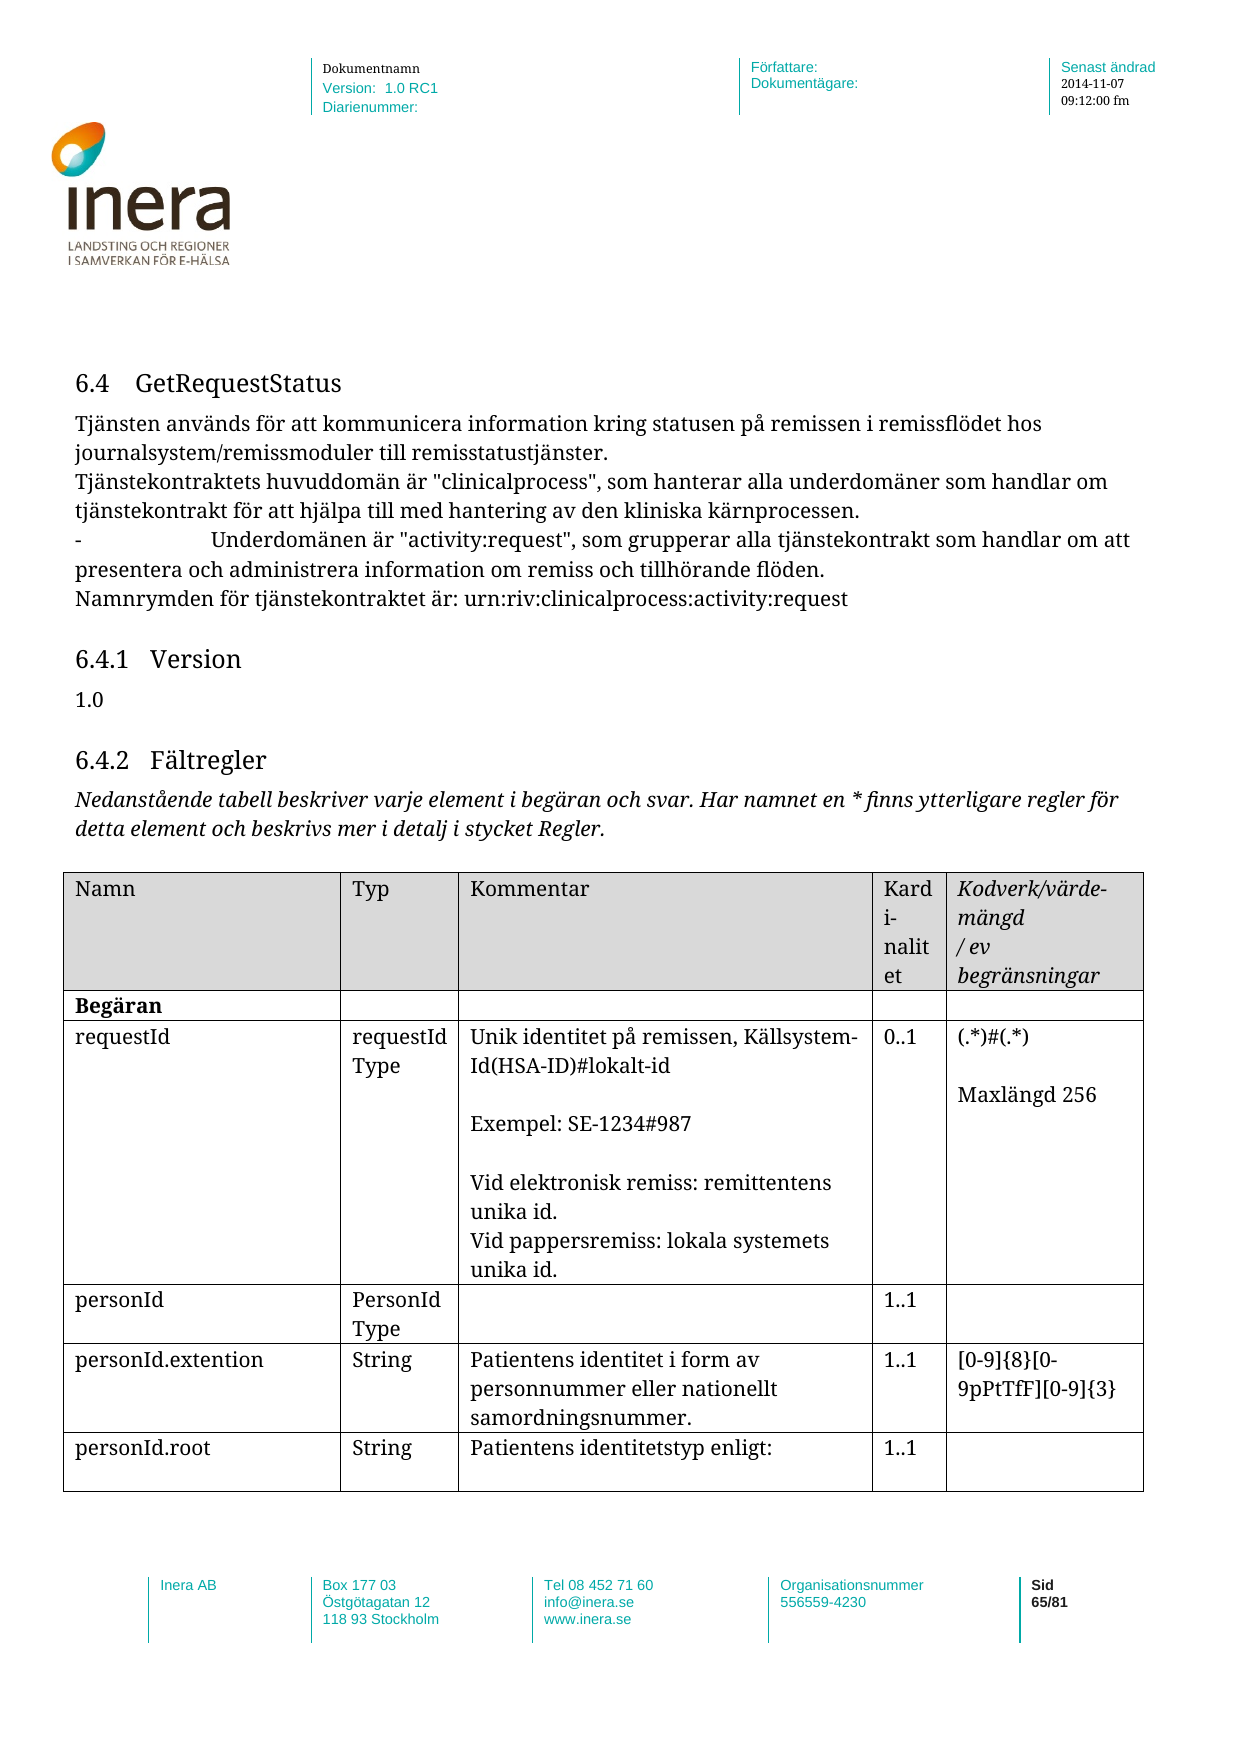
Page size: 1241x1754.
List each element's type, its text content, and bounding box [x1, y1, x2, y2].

table_cell Unik identitet på remissen, Källsystem-Id(HSA-ID)#lokalt-id Exempel: SE-1234#987 Vid elektronisk remiss: remittentens unika id. Vid pappersremiss: lokala systemets unika id. [459, 1021, 872, 1284]
table_cell (.*)#(.*) Maxlängd 256 [947, 1021, 1143, 1284]
table_cell personId.extention [64, 1344, 340, 1432]
text Tjänstekontraktets huvuddomän är "clinicalprocess", som hanterar alla underdomäner som handlar om tjänstekontrakt för att hjälpa till med hantering av den kliniska kärnprocessen. [75, 467, 1165, 525]
table_header Kardi-nalitet [873, 873, 946, 990]
table_cell [459, 991, 872, 1020]
text Tjänsten används för att kommunicera information kring statusen på remissen i remissflödet hos journalsystem/remissmoduler till remisstatustjänster. [75, 408, 1165, 467]
table_cell 1..1 [873, 1285, 946, 1343]
table_header Typ [341, 873, 458, 990]
text Nedanstående tabell beskriver varje element i begäran och svar. Har namnet en * finns ytterligare regler för detta element och beskrivs mer i detalj i stycket Regler. [75, 785, 1165, 843]
table_cell Begäran [64, 991, 340, 1020]
table_cell 0..1 [873, 1021, 946, 1284]
table_cell personId [64, 1285, 340, 1343]
picture [51, 122, 230, 265]
subtitle GetRequestStatus [75, 366, 1165, 400]
table_cell 1..1 [873, 1433, 946, 1491]
table_cell String [341, 1433, 458, 1491]
table_cell PersonIdType [341, 1285, 458, 1343]
subtitle Fältregler [75, 742, 1165, 776]
table_cell String [341, 1344, 458, 1432]
table_cell [873, 991, 946, 1020]
table_header Kommentar [459, 873, 872, 990]
table_cell [947, 991, 1143, 1020]
table_header Namn [64, 873, 340, 990]
table_cell [341, 991, 458, 1020]
subtitle Version [75, 642, 1165, 676]
text - Underdomänen är "activity:request", som grupperar alla tjänstekontrakt som handlar om att presentera och administrera information om remiss och tillhörande flöden. [75, 525, 1165, 583]
table_cell 1..1 [873, 1344, 946, 1432]
table_cell [459, 1285, 872, 1343]
table_cell requestIdType [341, 1021, 458, 1284]
table_cell requestId [64, 1021, 340, 1284]
table_cell Patientens identitet i form av personnummer eller nationellt samordningsnummer. [459, 1344, 872, 1432]
text 1.0 [75, 684, 1165, 713]
table_cell [947, 1433, 1143, 1491]
table_cell [947, 1285, 1143, 1343]
text Namnrymden för tjänstekontraktet är: urn:riv:clinicalprocess:activity:request [75, 583, 1165, 612]
table_cell [0-9]{8}[0-9pPtTfF][0-9]{3} [947, 1344, 1143, 1432]
table_header Kodverk/värde-mängd / ev begränsningar [947, 873, 1143, 990]
table_cell personId.root [64, 1433, 340, 1491]
table_cell Patientens identitetstyp enligt: Giltiga värden är: 1.2.752.129.2.1.3.1 = Personnummer 1.2.752.129.2.1.3.3 = Nationellt samordningsnummer [459, 1433, 872, 1491]
